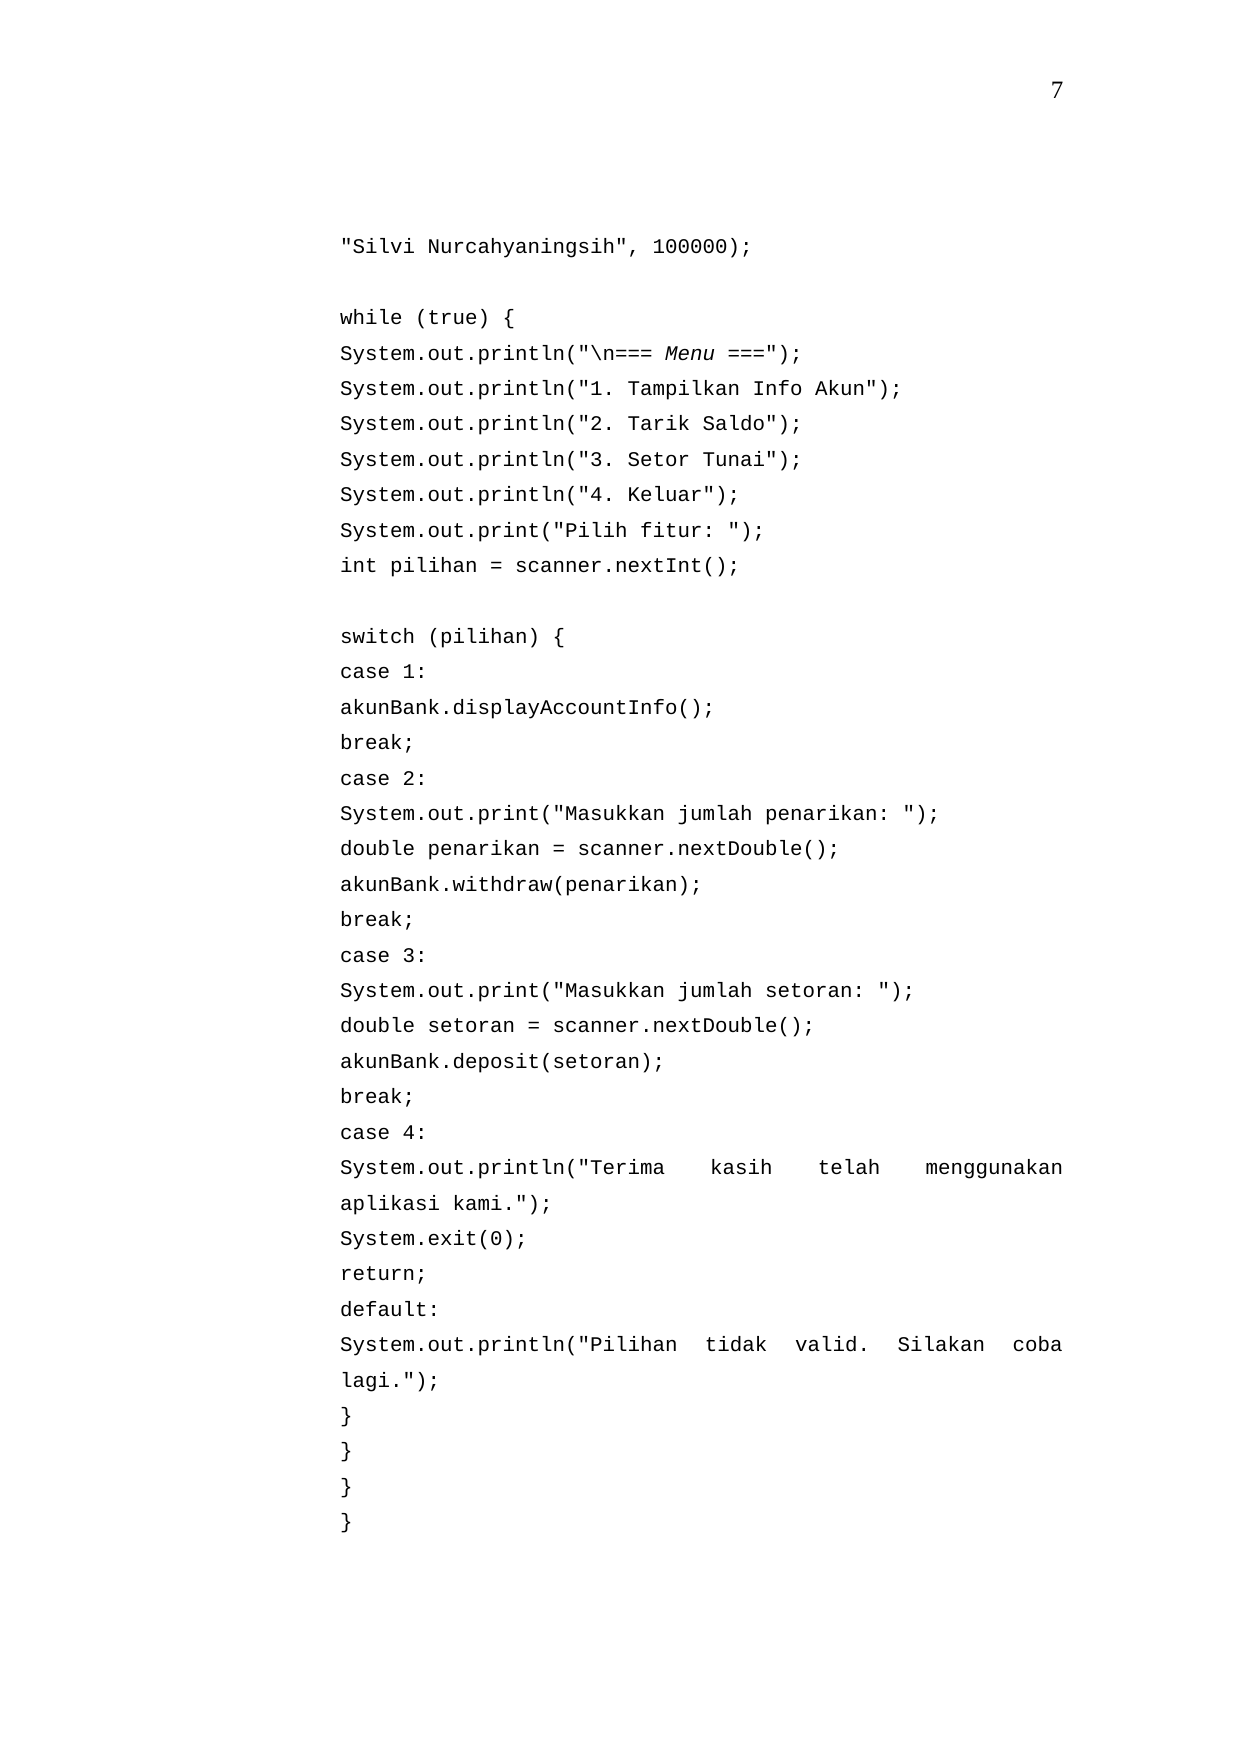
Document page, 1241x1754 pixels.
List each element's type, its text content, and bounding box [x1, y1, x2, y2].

list } [340, 1476, 1063, 1499]
list switch (pilihan) { [340, 626, 1063, 649]
list case 1: [340, 661, 1063, 685]
list System.out.println("Pilihan tidak valid. Silakan coba lagi."); [340, 1334, 1063, 1393]
list akunBank.deposit(setoran); [340, 1051, 1063, 1074]
list System.out.println("1. Tampilkan Info Akun"); [340, 378, 1063, 402]
list double penarikan = scanner.nextDouble(); [340, 838, 1063, 862]
list int pilihan = scanner.nextInt(); [340, 555, 1063, 579]
list akunBank.withdraw(penarikan); [340, 874, 1063, 897]
list break; [340, 1086, 1063, 1110]
list System.out.println("Terima kasih telah menggunakan aplikasi kami."); [340, 1157, 1063, 1216]
list default: [340, 1299, 1063, 1322]
list System.out.print("Masukkan jumlah penarikan: "); [340, 803, 1063, 827]
list case 3: [340, 944, 1063, 968]
list } [340, 1440, 1063, 1464]
list case 2: [340, 767, 1063, 791]
list System.out.println("3. Setor Tunai"); [340, 449, 1063, 472]
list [340, 236, 1063, 260]
list System.exit(0); [340, 1228, 1063, 1252]
list while (true) { [340, 307, 1063, 331]
list break; [340, 909, 1063, 933]
list System.out.print("Masukkan jumlah setoran: "); [340, 980, 1063, 1004]
list break; [340, 732, 1063, 756]
list System.out.print("Pilih fitur: "); [340, 519, 1063, 543]
list System.out.println("\n=== Menu ==="); [340, 342, 1063, 366]
list System.out.println("4. Keluar"); [340, 484, 1063, 508]
list } [340, 1405, 1063, 1429]
list System.out.println("2. Tarik Saldo"); [340, 413, 1063, 437]
list return; [340, 1263, 1063, 1287]
list akunBank.displayAccountInfo(); [340, 697, 1063, 720]
list } [340, 1511, 1063, 1535]
list double setoran = scanner.nextDouble(); [340, 1015, 1063, 1039]
list case 4: [340, 1122, 1063, 1145]
